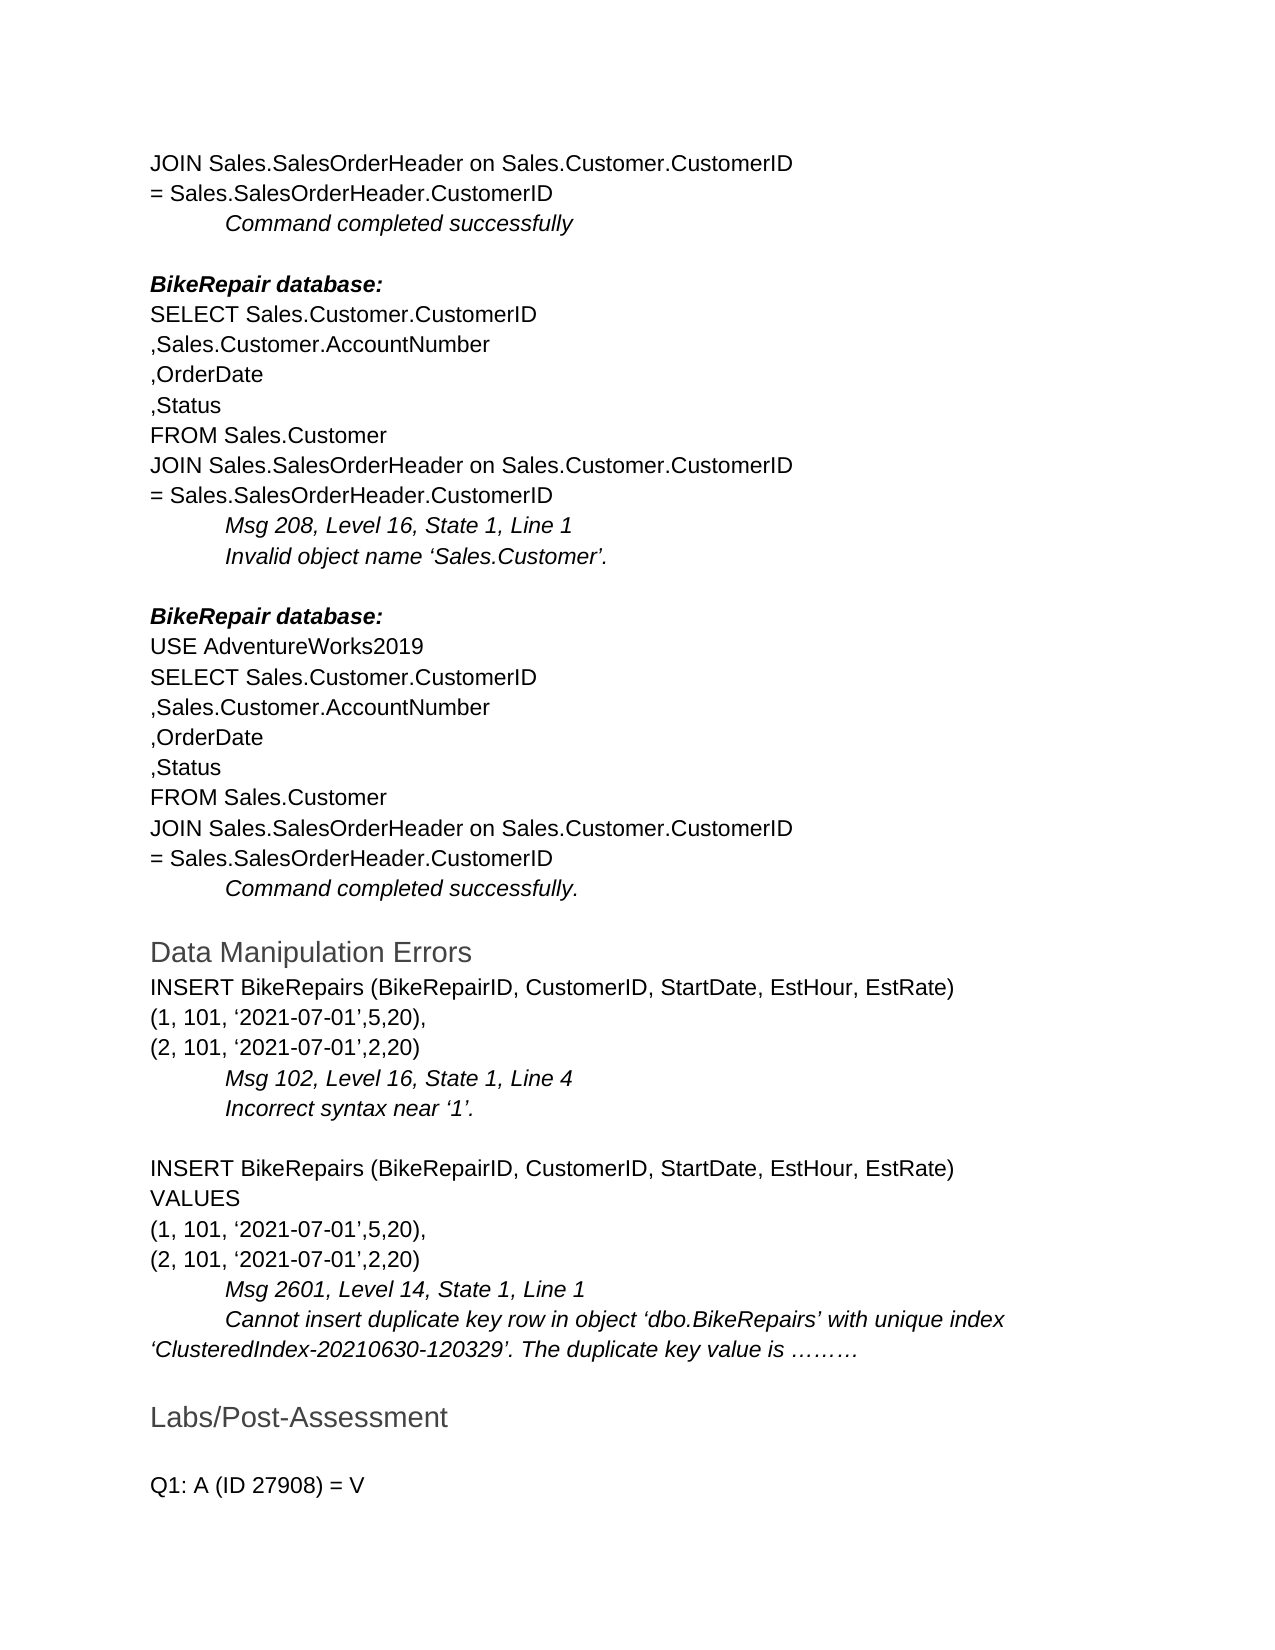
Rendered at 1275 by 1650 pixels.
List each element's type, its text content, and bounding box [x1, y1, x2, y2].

text ,Sales.Customer.AccountNumber [150, 331, 1125, 358]
text USE AdventureWorks2019 [150, 633, 1125, 660]
text ,OrderDate [150, 724, 1125, 750]
text ,Status [150, 754, 1125, 781]
text Command completed successfully [150, 210, 1125, 237]
text (2, 101, ‘2021-07-01’,2,20) [150, 1246, 1125, 1272]
text JOIN Sales.SalesOrderHeader on Sales.Customer.CustomerID [150, 814, 1125, 841]
text JOIN Sales.SalesOrderHeader on Sales.Customer.CustomerID [150, 452, 1125, 478]
text = Sales.SalesOrderHeader.CustomerID [150, 845, 1125, 871]
text FROM Sales.Customer [150, 784, 1125, 811]
text = Sales.SalesOrderHeader.CustomerID [150, 180, 1125, 207]
text VALUES [150, 1185, 1125, 1212]
text (1, 101, ‘2021-07-01’,5,20), [150, 1004, 1125, 1031]
text JOIN Sales.SalesOrderHeader on Sales.Customer.CustomerID [150, 150, 1125, 176]
text INSERT BikeRepairs (BikeRepairID, CustomerID, StartDate, EstHour, EstRate) [150, 974, 1125, 1000]
text Msg 208, Level 16, State 1, Line 1 [150, 512, 1125, 539]
text Msg 2601, Level 14, State 1, Line 1 [150, 1276, 1125, 1302]
text ,Status [150, 392, 1125, 418]
text Command completed successfully. [150, 875, 1125, 901]
text ,Sales.Customer.AccountNumber [150, 694, 1125, 720]
text INSERT BikeRepairs (BikeRepairID, CustomerID, StartDate, EstHour, EstRate) [150, 1155, 1125, 1182]
text FROM Sales.Customer [150, 422, 1125, 448]
text (2, 101, ‘2021-07-01’,2,20) [150, 1034, 1125, 1061]
text Cannot insert duplicate key row in object ‘dbo.BikeRepairs’ with unique index ‘ClusteredIndex-20210630-120329’. The duplicate key value is ……… [150, 1306, 1125, 1363]
text Msg 102, Level 16, State 1, Line 4 [150, 1064, 1125, 1091]
text Incorrect syntax near ‘1’. [150, 1095, 1125, 1121]
text SELECT Sales.Customer.CustomerID [150, 663, 1125, 690]
text BikeRepair database: [150, 603, 1125, 629]
text SELECT Sales.Customer.CustomerID [150, 301, 1125, 327]
text BikeRepair database: [150, 271, 1125, 297]
text = Sales.SalesOrderHeader.CustomerID [150, 482, 1125, 509]
text Data Manipulation Errors [150, 935, 1125, 969]
text ,OrderDate [150, 361, 1125, 388]
text Q1: A (ID 27908) = V [150, 1472, 1125, 1498]
subtitle Labs/Post-Assessment [150, 1400, 1125, 1433]
text (1, 101, ‘2021-07-01’,5,20), [150, 1216, 1125, 1242]
text Invalid object name ‘Sales.Customer’. [150, 543, 1125, 569]
